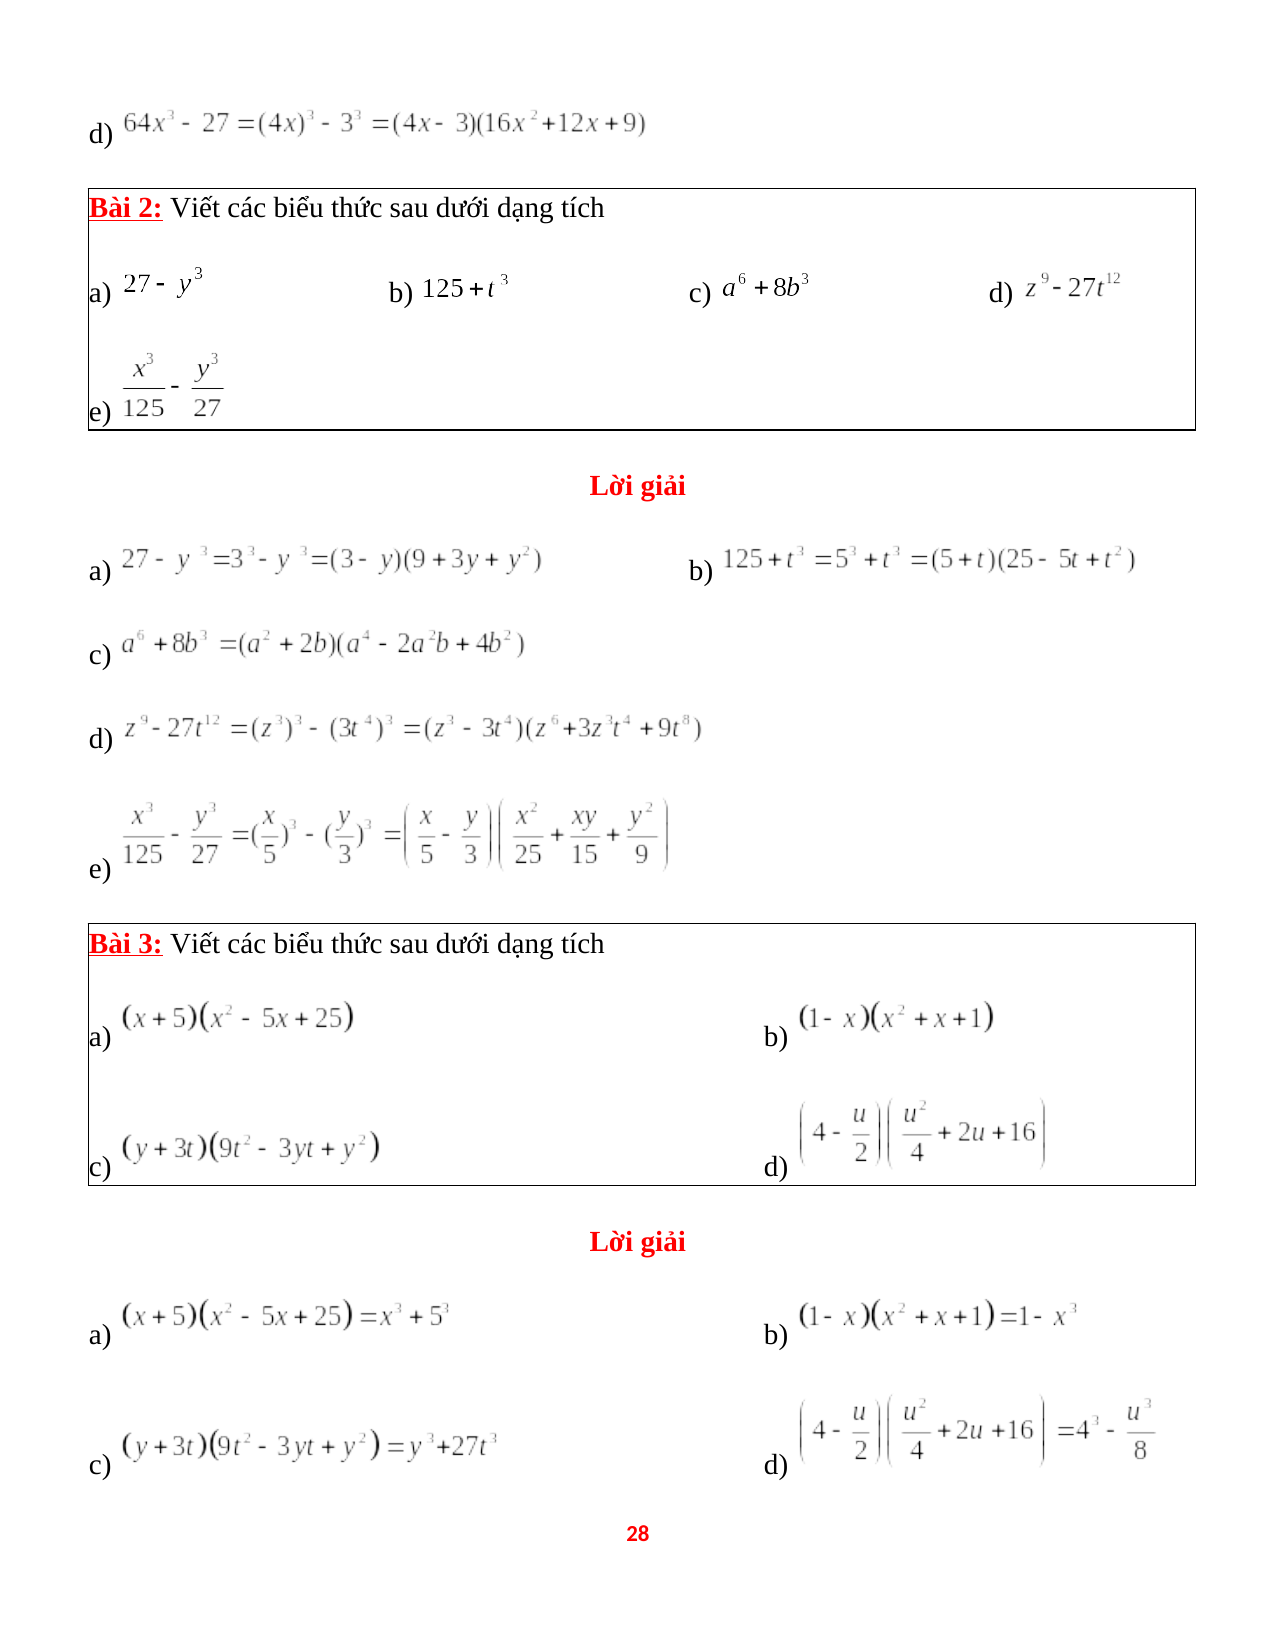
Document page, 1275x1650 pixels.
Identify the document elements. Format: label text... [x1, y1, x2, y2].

text c) [89, 624, 1186, 671]
text Lời giải [89, 468, 1186, 502]
text d) [89, 708, 1186, 755]
text c) d) [89, 1088, 1195, 1185]
text d) [89, 103, 1186, 150]
text Lời giải [89, 1224, 1186, 1257]
text Bài 2: Viết các biểu thức sau dưới dạng tích [89, 189, 1195, 224]
text e) [89, 343, 1195, 429]
text e) [89, 793, 1186, 885]
text Bài 3: Viết các biểu thức sau dưới dạng tích [89, 924, 1195, 959]
text a) b) [89, 994, 1195, 1053]
text a) b) [89, 539, 1186, 586]
text a) b) [89, 1295, 1186, 1351]
text a) b) c) d) [89, 259, 1195, 309]
text c) d) [89, 1389, 1186, 1481]
